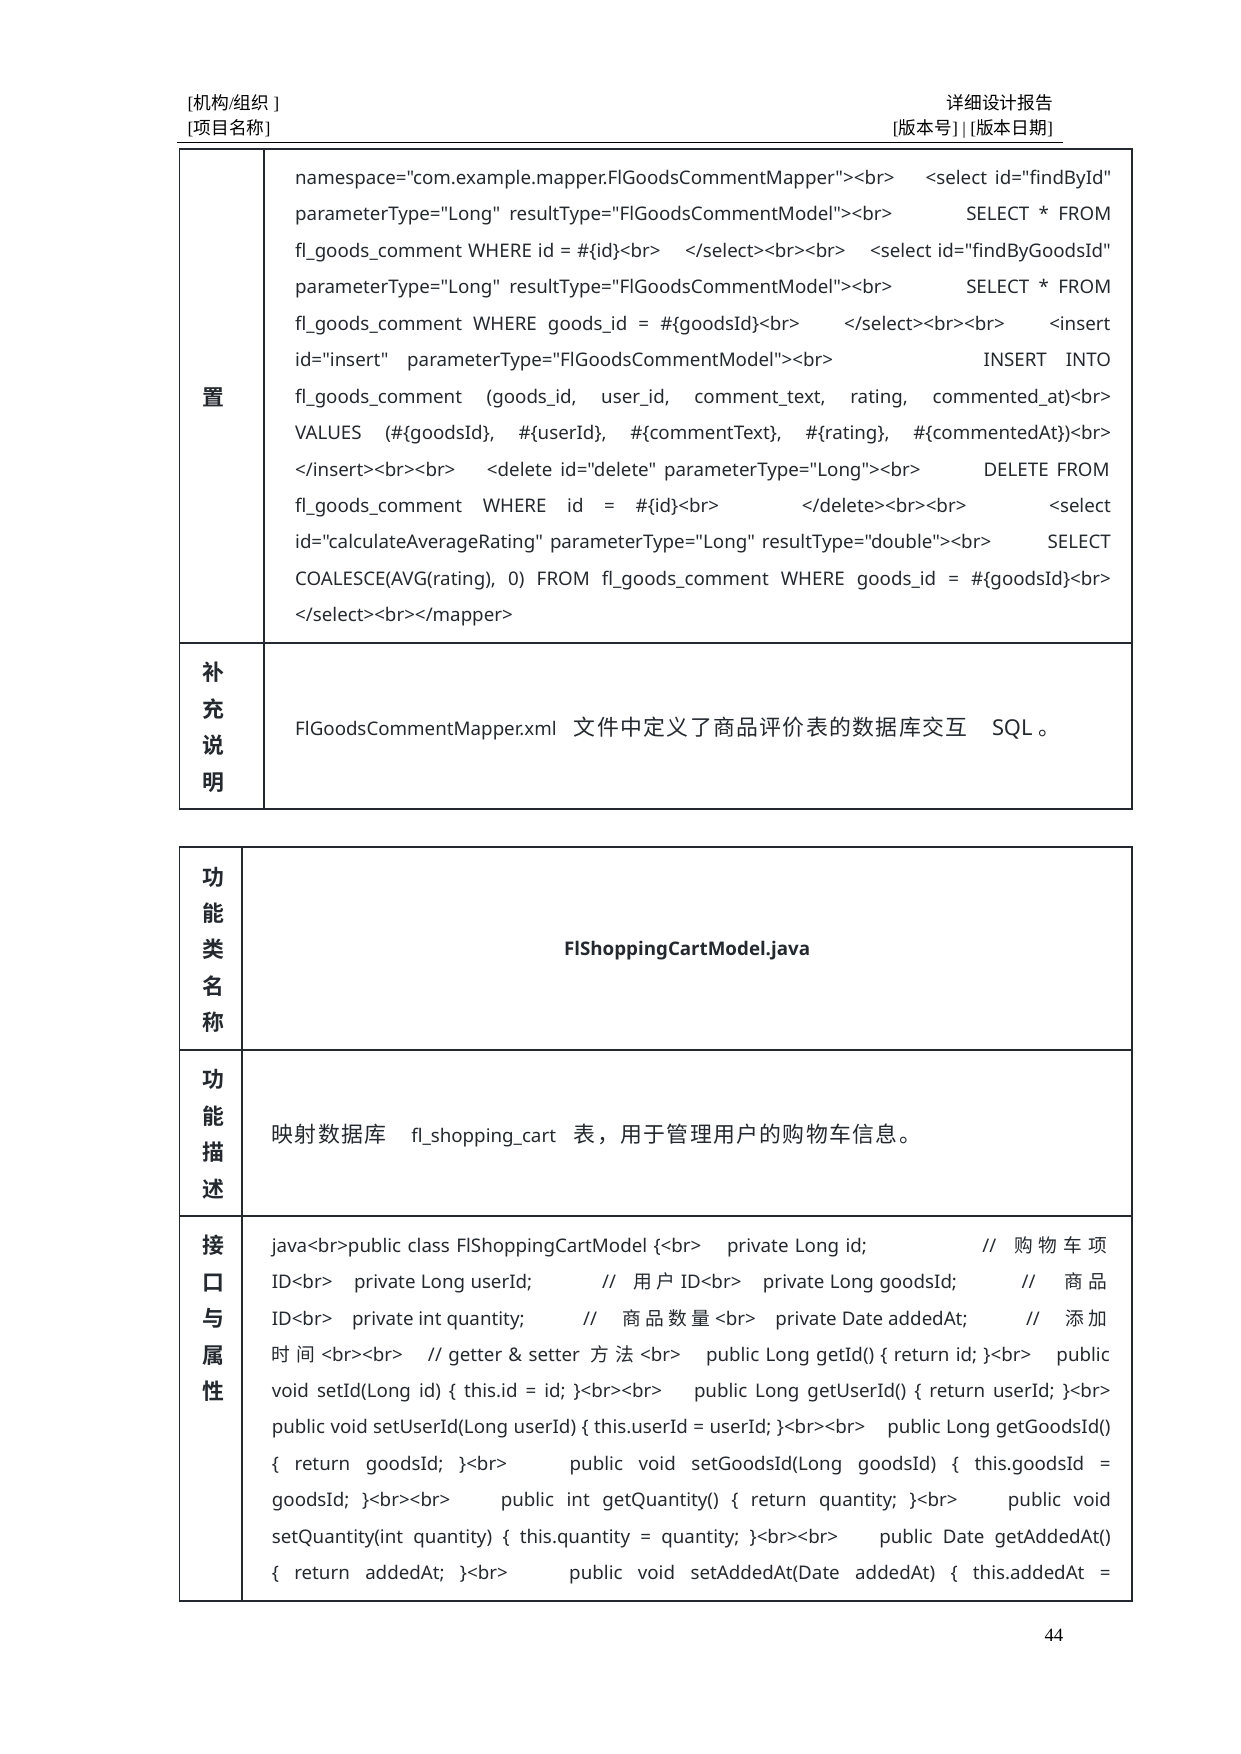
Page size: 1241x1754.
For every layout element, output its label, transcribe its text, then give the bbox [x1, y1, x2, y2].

table_header 功能类名称 [180, 848, 241, 1049]
table_cell 功能描述 [180, 1051, 241, 1215]
table_header FlShoppingCartModel.java [243, 848, 1131, 1049]
table_cell 补充说明 [180, 644, 263, 808]
table_cell SQL 配置 [180, 150, 263, 642]
table_cell FlGoodsCommentMapper.xml 文件中定义了商品评价表的数据库交互 SQL。 [265, 644, 1131, 808]
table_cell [243, 1217, 1131, 1600]
table_cell 接口与属性 [180, 1217, 241, 1600]
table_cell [265, 150, 1131, 642]
table_cell 映射数据库 fl_shopping_cart 表，用于管理用户的购物车信息。 [243, 1051, 1131, 1215]
